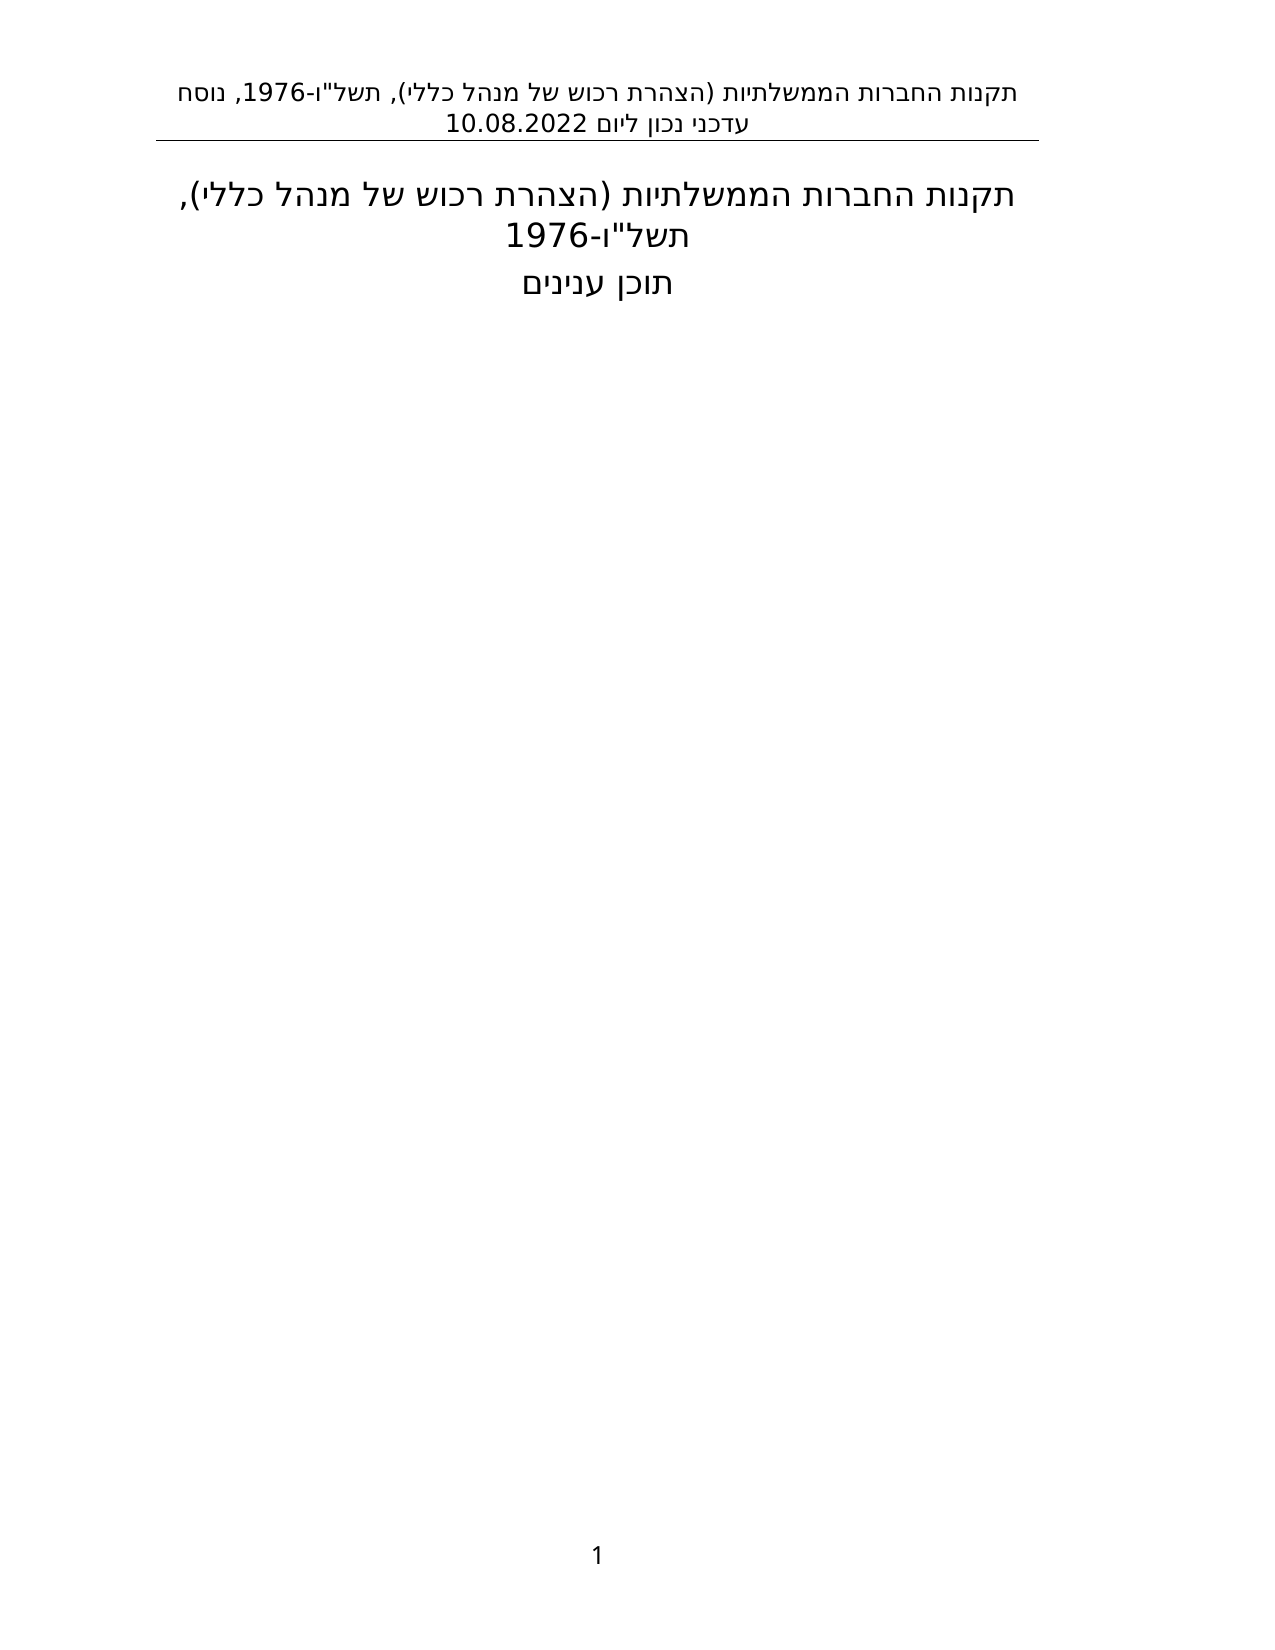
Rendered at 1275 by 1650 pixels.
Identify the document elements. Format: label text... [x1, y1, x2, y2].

text תקנות החברות הממשלתיות (הצהרת רכוש של מנהל כללי), תשל"ו-1976 [156, 182, 1039, 261]
text תוכן ענינים [156, 270, 1039, 308]
